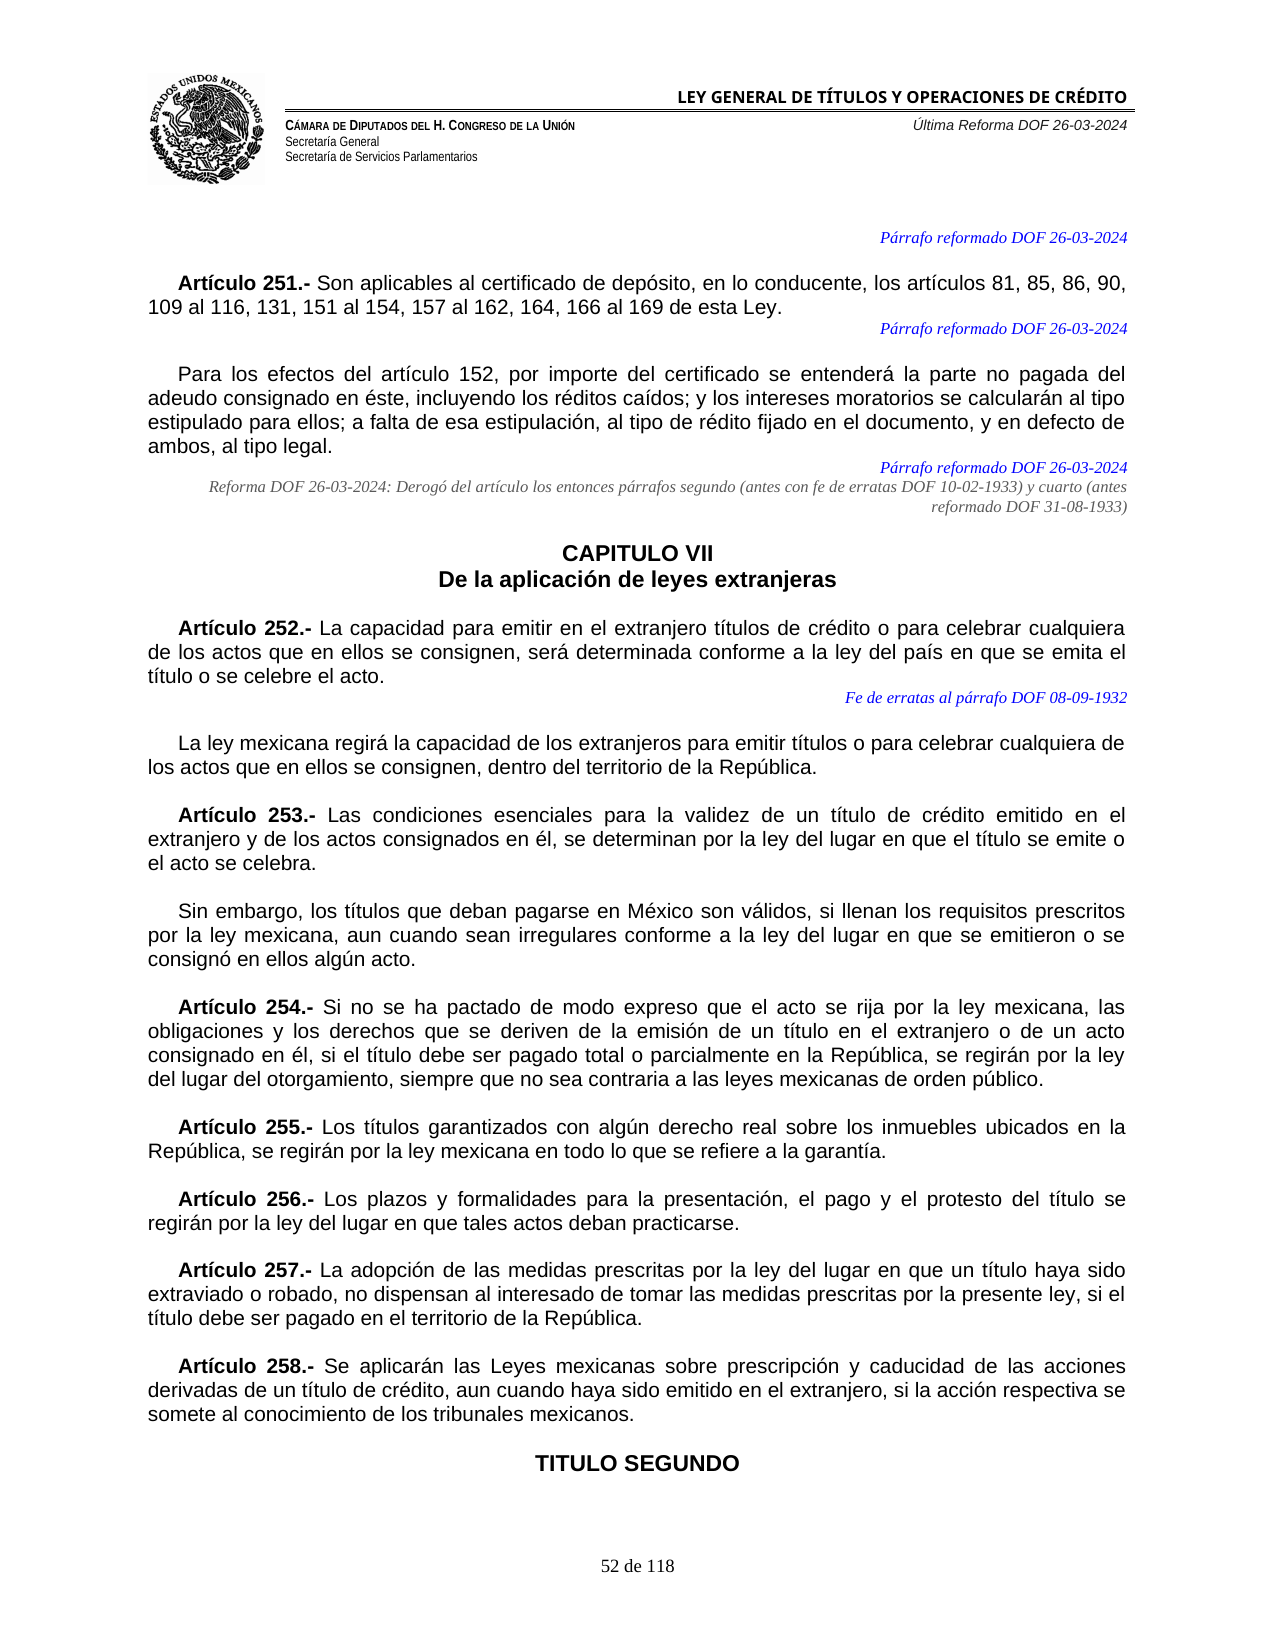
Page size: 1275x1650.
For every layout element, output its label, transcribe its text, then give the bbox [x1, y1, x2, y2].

text CAPITULO VII [148, 539, 1127, 566]
text Artículo 258.- Se aplicarán las Leyes mexicanas sobre prescripción y caducidad de las acciones derivadas de un título de crédito, aun cuando haya sido emitido en el extranjero, si la acción respectiva se somete al conocimiento de los tribunales mexicanos. [148, 1354, 1127, 1426]
text Artículo 255.- Los títulos garantizados con algún derecho real sobre los inmuebles ubicados en la República, se regirán por la ley mexicana en todo lo que se refiere a la garantía. [148, 1114, 1127, 1162]
text Artículo 253.- Las condiciones esenciales para la validez de un título de crédito emitido en el extranjero y de los actos consignados en él, se determinan por la ley del lugar en que el título se emite o el acto se celebra. [148, 803, 1127, 875]
text Artículo 252.- La capacidad para emitir en el extranjero títulos de crédito o para celebrar cualquiera de los actos que en ellos se consignen, será determinada conforme a la ley del país en que se emita el título o se celebre el acto. [148, 616, 1127, 688]
text Reforma DOF 26-03-2024: Derogó del artículo los entonces párrafos segundo (antes con fe de erratas DOF 10-02-1933) y cuarto (antes reformado DOF 31-08-1933) [148, 477, 1127, 516]
text De la aplicación de leyes extranjeras [148, 566, 1127, 592]
text Fe de erratas al párrafo DOF 08-09-1932 [148, 688, 1127, 707]
text TITULO SEGUNDO [148, 1450, 1127, 1476]
text La ley mexicana regirá la capacidad de los extranjeros para emitir títulos o para celebrar cualquiera de los actos que en ellos se consignen, dentro del territorio de la República. [148, 731, 1127, 779]
text Sin embargo, los títulos que deban pagarse en México son válidos, si llenan los requisitos prescritos por la ley mexicana, aun cuando sean irregulares conforme a la ley del lugar en que se emitieron o se consignó en ellos algún acto. [148, 899, 1127, 971]
text Artículo 257.- La adopción de las medidas prescritas por la ley del lugar en que un título haya sido extraviado o robado, no dispensan al interesado de tomar las medidas prescritas por la presente ley, si el título debe ser pagado en el territorio de la República. [148, 1258, 1127, 1330]
text Artículo 251.- Son aplicables al certificado de depósito, en lo conducente, los artículos 81, 85, 86, 90, 109 al 116, 131, 151 al 154, 157 al 162, 164, 166 al 169 de esta Ley. [148, 271, 1127, 319]
text Artículo 256.- Los plazos y formalidades para la presentación, el pago y el protesto del título se regirán por la ley del lugar en que tales actos deban practicarse. [148, 1186, 1127, 1234]
text Párrafo reformado DOF 26-03-2024 [148, 319, 1127, 338]
text Párrafo reformado DOF 26-03-2024 [148, 228, 1127, 247]
text Párrafo reformado DOF 26-03-2024 [148, 458, 1127, 477]
text Artículo 254.- Si no se ha pactado de modo expreso que el acto se rija por la ley mexicana, las obligaciones y los derechos que se deriven de la emisión de un título en el extranjero o de un acto consignado en él, si el título debe ser pagado total o parcialmente en la República, se regirán por la ley del lugar del otorgamiento, siempre que no sea contraria a las leyes mexicanas de orden público. [148, 995, 1127, 1091]
text Para los efectos del artículo 152, por importe del certificado se entenderá la parte no pagada del adeudo consignado en éste, incluyendo los réditos caídos; y los intereses moratorios se calcularán al tipo estipulado para ellos; a falta de esa estipulación, al tipo de rédito fijado en el documento, y en defecto de ambos, al tipo legal. [148, 362, 1127, 458]
